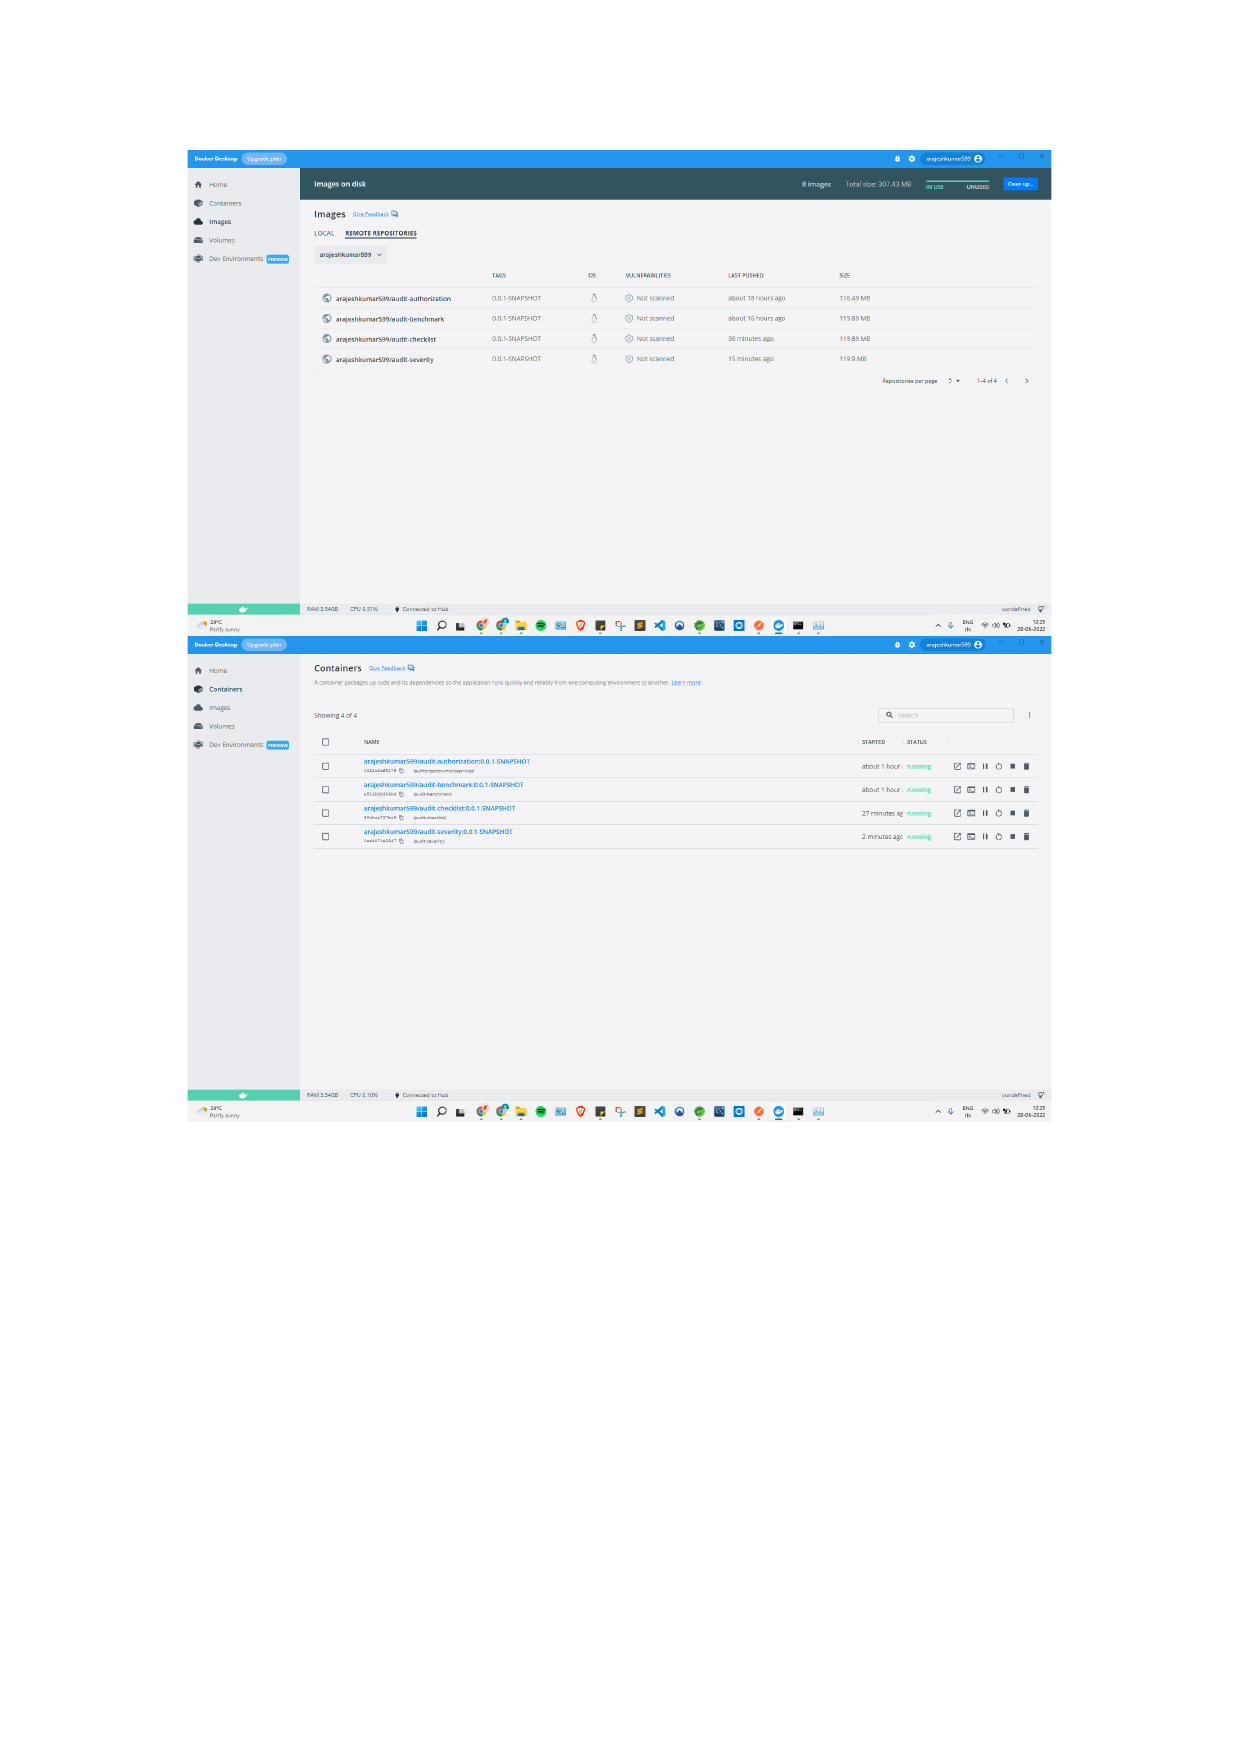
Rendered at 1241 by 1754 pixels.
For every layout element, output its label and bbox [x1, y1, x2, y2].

picture [187, 150, 1052, 1122]
